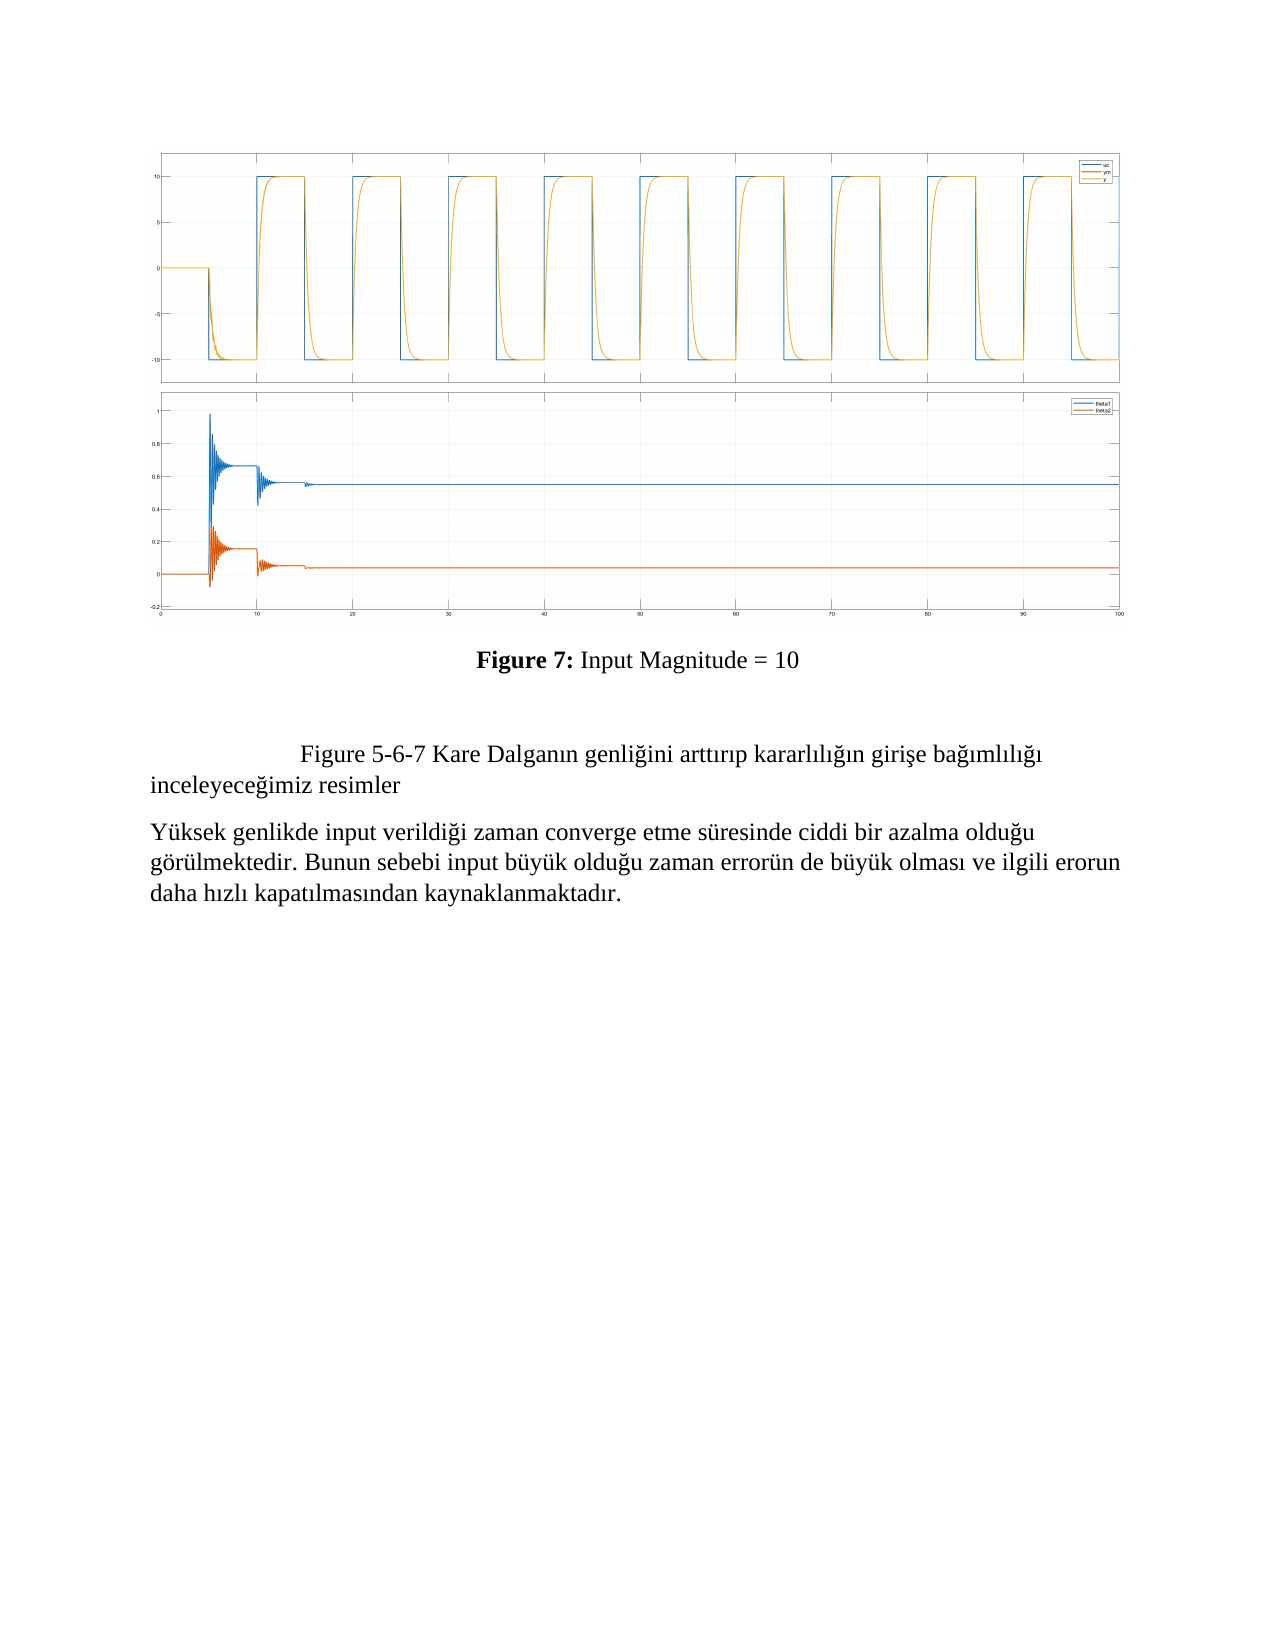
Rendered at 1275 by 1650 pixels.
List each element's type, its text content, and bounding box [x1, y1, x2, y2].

text Yüksek genlikde input verildiği zaman converge etme süresinde ciddi bir azalma olduğu görülmektedir. Bunun sebebi input büyük olduğu zaman errorün de büyük olması ve ilgili erorun daha hızlı kapatılmasından kaynaklanmaktadır. [150, 817, 1125, 906]
text Figure 5-6-7 Kare Dalganın genliğini arttırıp kararlılığın girişe bağımlılığı inceleyeceğimiz resimler [150, 739, 1125, 798]
picture [150, 150, 1125, 627]
text Figure 7: Input Magnitude = 10 [150, 645, 1125, 674]
